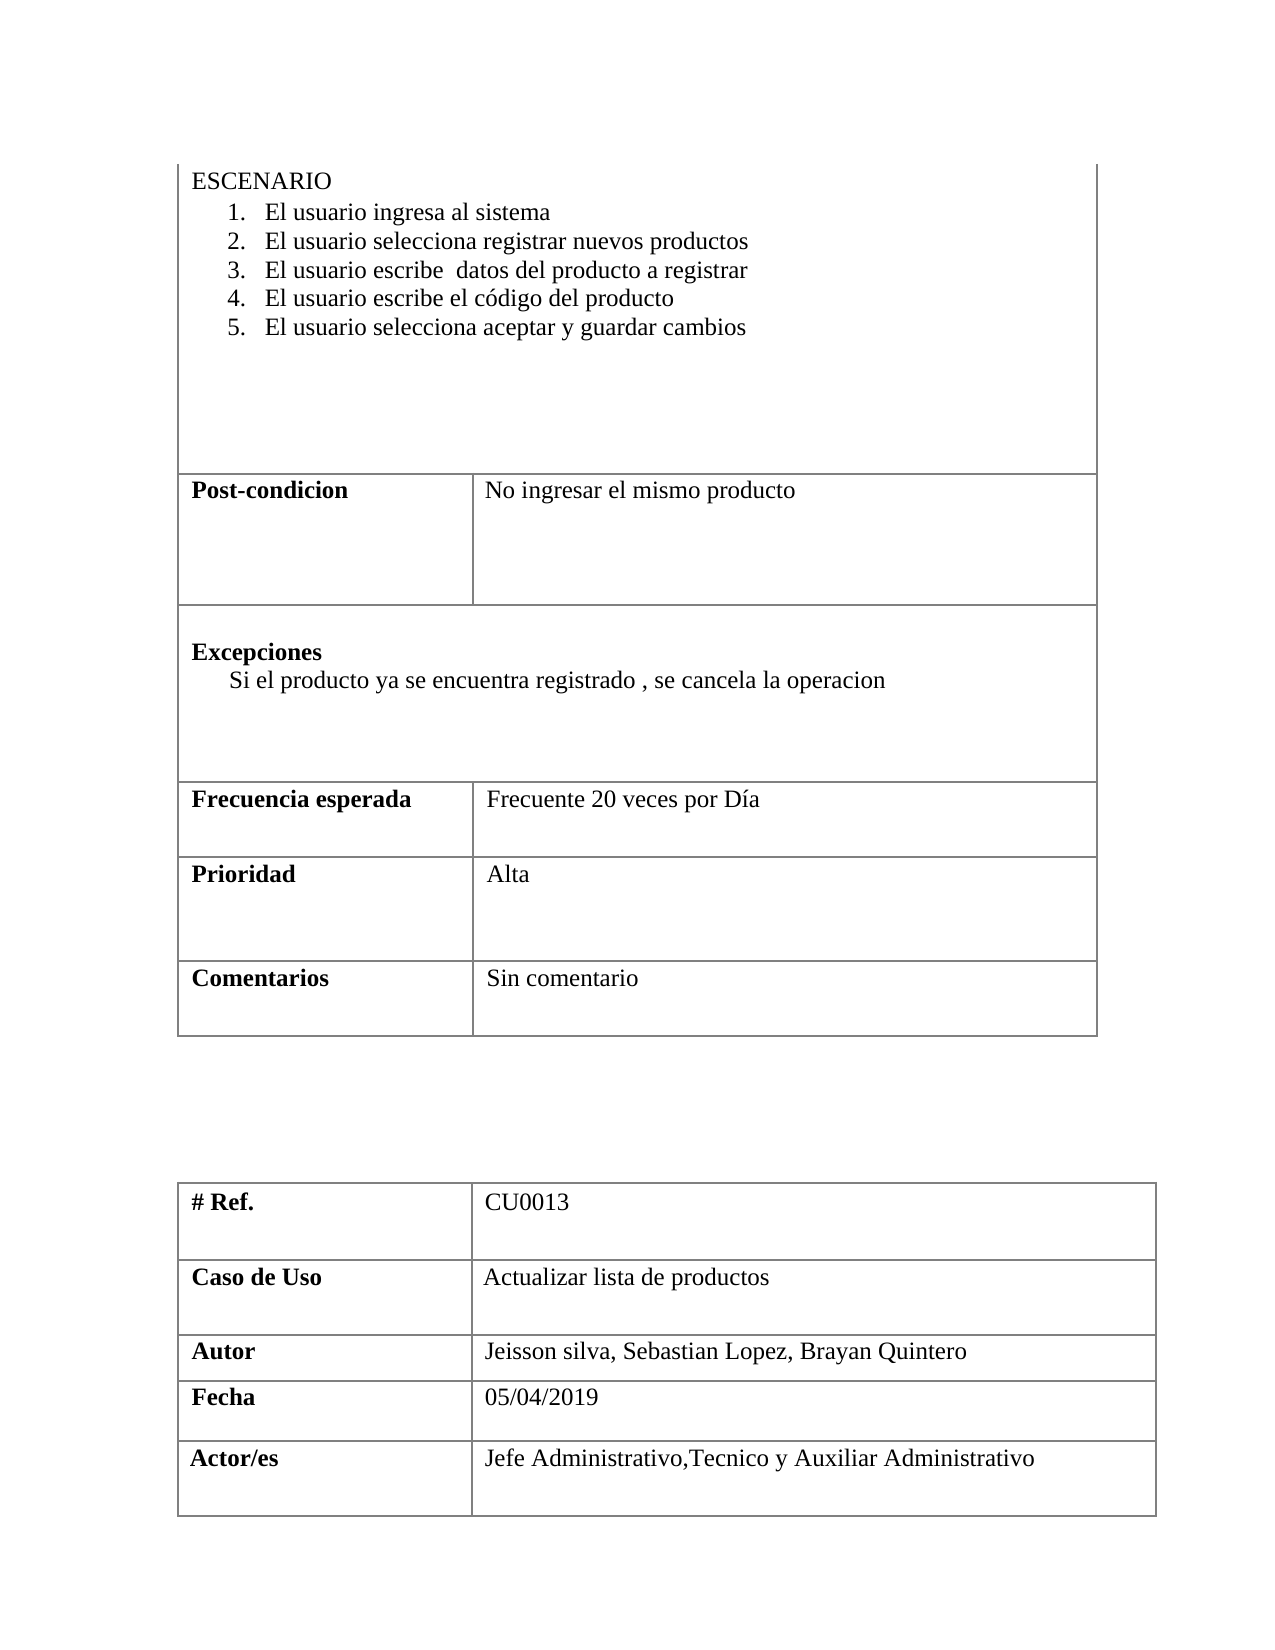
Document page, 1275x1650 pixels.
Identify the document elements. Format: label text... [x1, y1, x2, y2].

table_cell Comentarios [179, 962, 472, 1035]
table_header ESCENARIO El usuario ingresa al sistema El usuario selecciona registrar nuevos productos El usuario escribe datos del producto a registrar El usuario escribe el código del producto El usuario selecciona aceptar y guardar cambios [179, 164, 1096, 473]
table_cell No ingresar el mismo producto [474, 475, 1096, 604]
table_cell Frecuencia esperada [179, 783, 472, 856]
table_cell Caso de Uso [179, 1261, 471, 1334]
table_cell Prioridad [179, 858, 472, 960]
table_cell 05/04/2019 [473, 1382, 1155, 1440]
table_cell Jeisson silva, Sebastian Lopez, Brayan Quintero [473, 1336, 1155, 1379]
table_cell Sin comentario [474, 962, 1096, 1035]
table_cell Frecuente 20 veces por Día [474, 783, 1096, 856]
table_cell Alta [474, 858, 1096, 960]
table_cell Jefe Administrativo,Tecnico y Auxiliar Administrativo [473, 1442, 1155, 1515]
table_cell Post-condicion [179, 475, 472, 604]
table_header # Ref. [179, 1184, 471, 1259]
table_cell Actualizar lista de productos [473, 1261, 1155, 1334]
table_cell Excepciones Si el producto ya se encuentra registrado , se cancela la operacion [179, 606, 1096, 781]
table_cell Fecha [179, 1382, 471, 1440]
table_header CU0013 [473, 1184, 1155, 1259]
table_cell Autor [179, 1336, 471, 1379]
table_cell Actor/es [179, 1442, 471, 1515]
